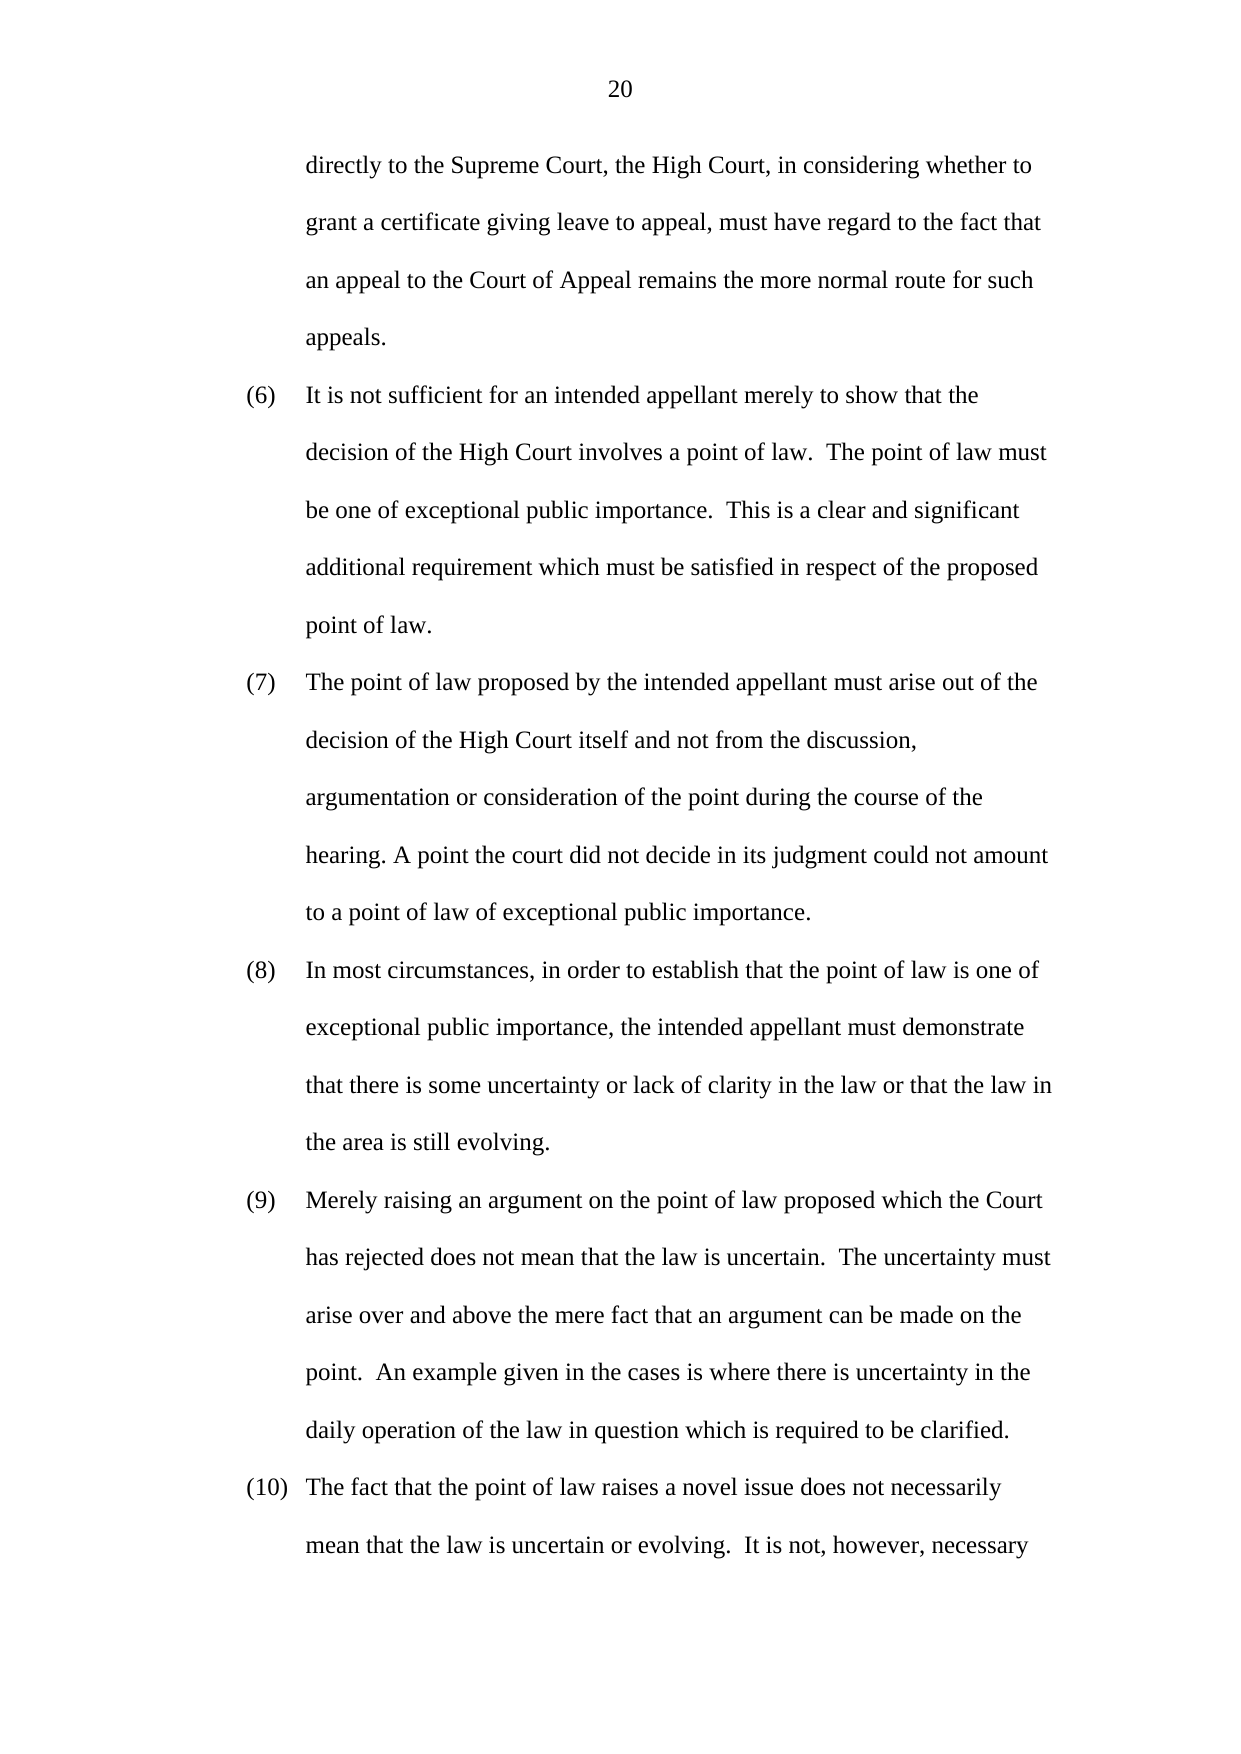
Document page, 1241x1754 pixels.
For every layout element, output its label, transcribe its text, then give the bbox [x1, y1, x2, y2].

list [246, 150, 1053, 351]
list The point of law proposed by the intended appellant must arise out of the decision of the High Court itself and not from the discussion, argumentation or consideration of the point during the course of the hearing. A point the court did not decide in its judgment could not amount to a point of law of exceptional public importance. [246, 667, 1053, 926]
list It is not sufficient for an intended appellant merely to show that the decision of the High Court involves a point of law. The point of law must be one of exceptional public importance. This is a clear and significant additional requirement which must be satisfied in respect of the proposed point of law. [246, 380, 1053, 639]
list In most circumstances, in order to establish that the point of law is one of exceptional public importance, the intended appellant must demonstrate that there is some uncertainty or lack of clarity in the law or that the law in the area is still evolving. [246, 955, 1053, 1156]
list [246, 1472, 1053, 1559]
list Merely raising an argument on the point of law proposed which the Court has rejected does not mean that the law is uncertain. The uncertainty must arise over and above the mere fact that an argument can be made on the point. An example given in the cases is where there is uncertainty in the daily operation of the law in question which is required to be clarified. [246, 1185, 1053, 1444]
